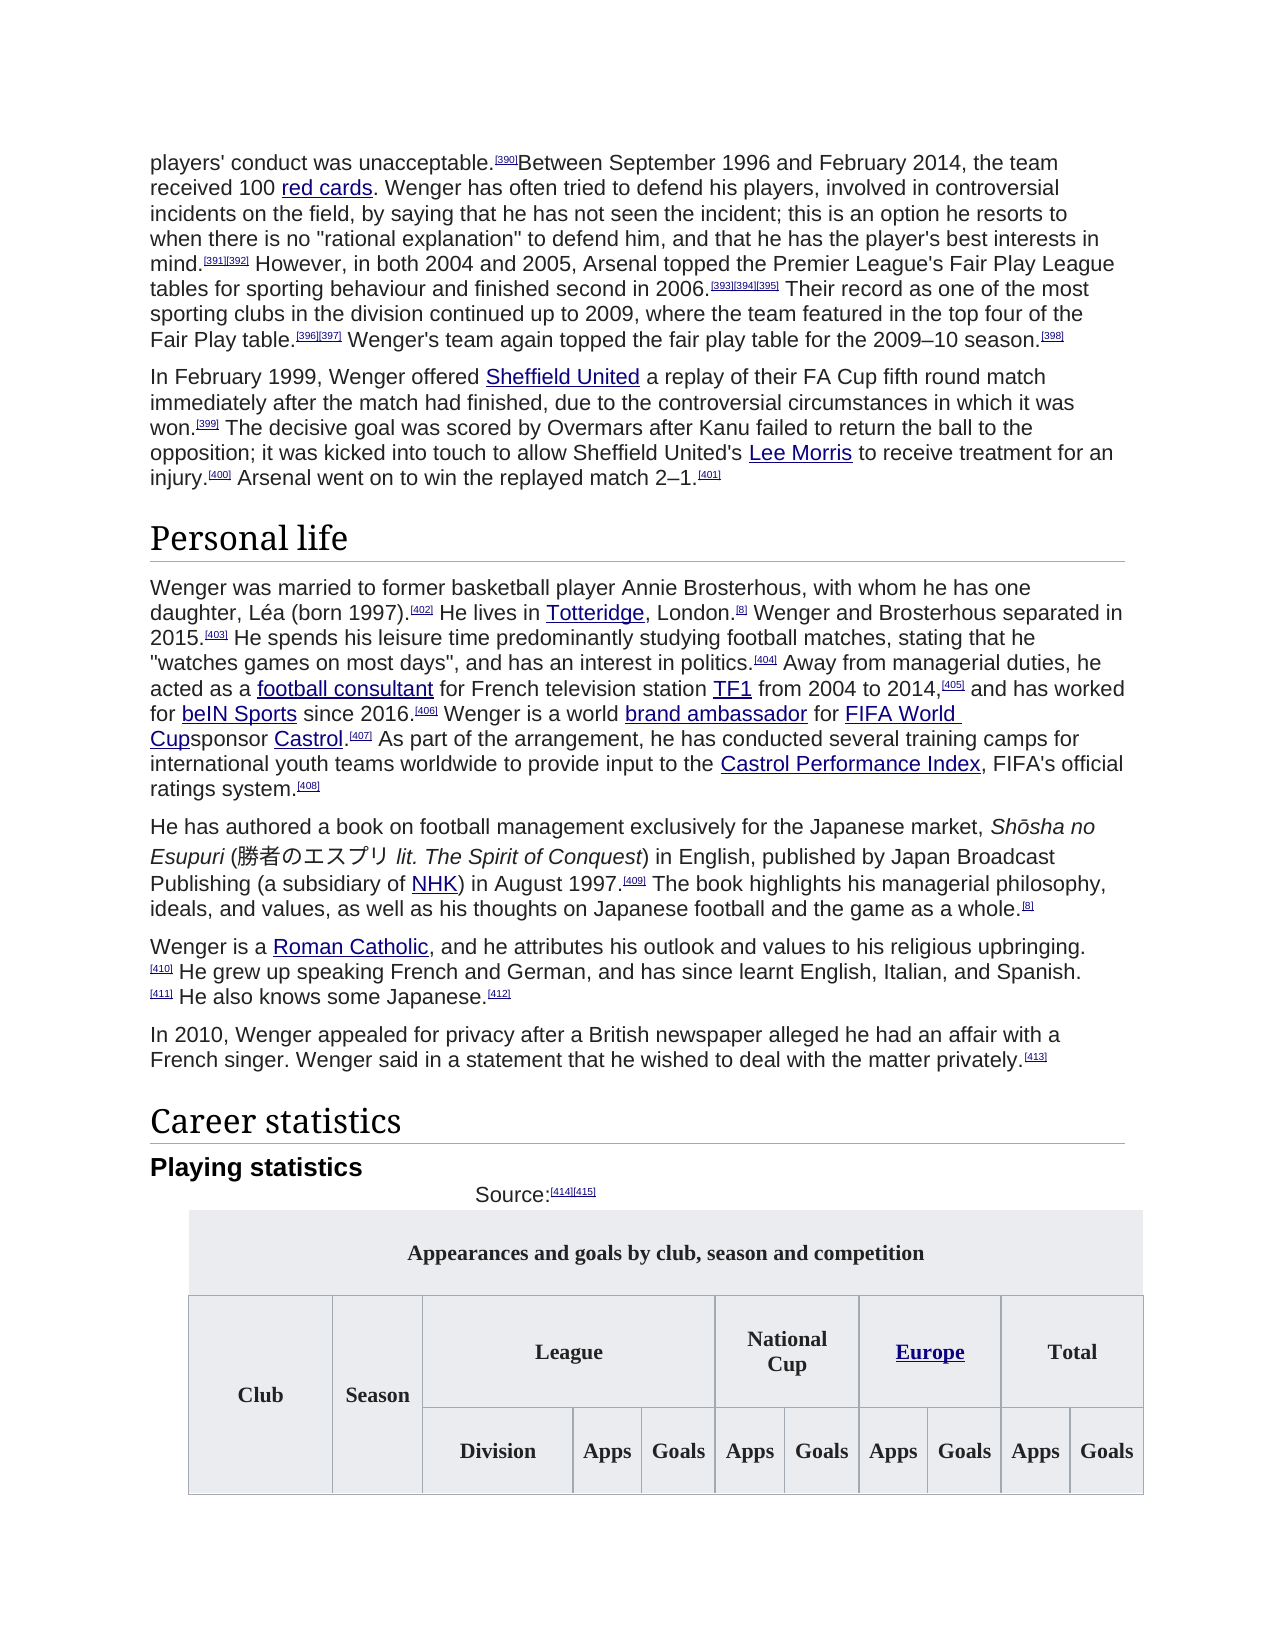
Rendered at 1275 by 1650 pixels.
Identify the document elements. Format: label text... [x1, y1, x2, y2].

table_header Appearances and goals by club, season and competition [189, 1210, 1143, 1295]
table_cell Goals [642, 1408, 714, 1493]
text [150, 150, 1125, 352]
table_cell National Cup [716, 1296, 858, 1407]
text In February 1999, Wenger offered Sheffield United a replay of their FA Cup fifth round match immediately after the match had finished, due to the controversial circumstances in which it was won.[399] The decisive goal was scored by Overmars after Kanu failed to return the ball to the opposition; it was kicked into touch to allow Sheffield United's Lee Morris to receive treatment for an injury.[400] Arsenal went on to win the replayed match 2–1.[401] [150, 364, 1125, 490]
table_cell Goals [1071, 1408, 1143, 1493]
table_cell Club [189, 1296, 332, 1493]
table_cell Apps [574, 1408, 641, 1493]
text Wenger was married to former basketball player Annie Brosterhous, with whom he has one daughter, Léa (born 1997).[402] He lives in Totteridge, London.[8] Wenger and Brosterhous separated in 2015.[403] He spends his leisure time predominantly studying football matches, stating that he "watches games on most days", and has an interest in politics.[404] Away from managerial duties, he acted as a football consultant for French television station TF1 from 2004 to 2014,[405] and has worked for beIN Sports since 2016.[406] Wenger is a world brand ambassador for FIFA World Cupsponsor Castrol.[407] As part of the arrangement, he has conducted several training camps for international youth teams worldwide to provide input to the Castrol Performance Index, FIFA's official ratings system.[408] [150, 575, 1125, 802]
table_cell Apps [1002, 1408, 1069, 1493]
text Career statistics [150, 1097, 1125, 1143]
table_cell League [423, 1296, 714, 1407]
text Personal life [150, 515, 1125, 561]
table_cell Apps [716, 1408, 784, 1493]
table_cell Season [333, 1296, 422, 1493]
text Wenger is a Roman Catholic, and he attributes his outlook and values to his religious upbringing.[410] He grew up speaking French and German, and has since learnt English, Italian, and Spanish.[411] He also knows some Japanese.[412] [150, 934, 1125, 1009]
table_cell Goals [928, 1408, 1000, 1493]
text Playing statistics [150, 1152, 1125, 1182]
text In 2010, Wenger appealed for privacy after a British newspaper alleged he had an affair with a French singer. Wenger said in a statement that he wished to deal with the matter privately.[413] [150, 1022, 1125, 1072]
text Source:[414][415] [475, 1182, 1125, 1207]
table_cell Europe [860, 1296, 1000, 1407]
text He has authored a book on football management exclusively for the Japanese market, Shōsha no Esupuri (勝者のエスプリ lit. The Spirit of Conquest) in English, published by Japan Broadcast Publishing (a subsidiary of NHK) in August 1997.[409] The book highlights his managerial philosophy, ideals, and values, as well as his thoughts on Japanese football and the game as a whole.[8] [150, 814, 1125, 921]
table_cell Apps [860, 1408, 927, 1493]
table_cell Goals [785, 1408, 858, 1493]
table_cell Total [1002, 1296, 1143, 1407]
table_cell Division [423, 1408, 572, 1493]
